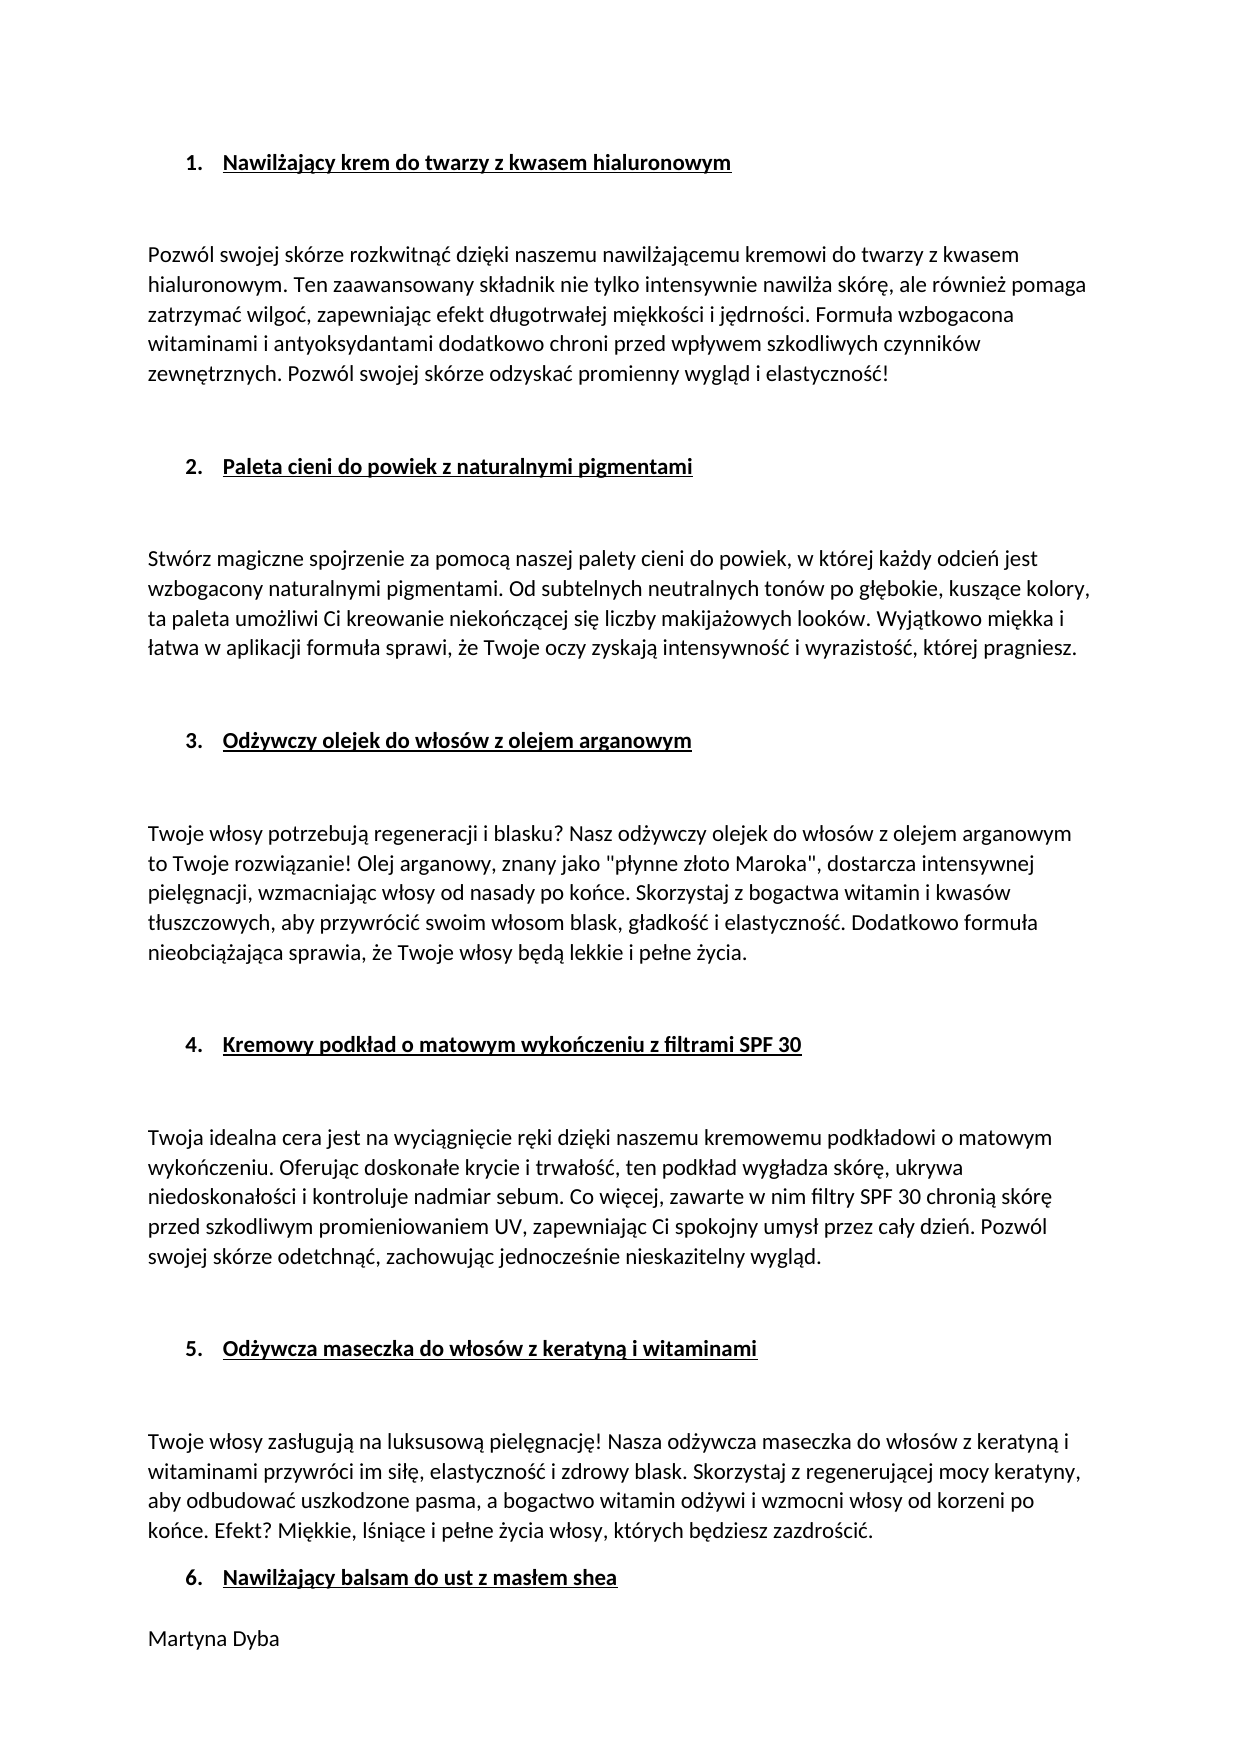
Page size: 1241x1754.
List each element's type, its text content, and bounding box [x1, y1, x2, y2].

list Nawilżający krem do twarzy z kwasem hialuronowym [185, 148, 1093, 176]
text Twoja idealna cera jest na wyciągnięcie ręki dzięki naszemu kremowemu podkładowi o matowym wykończeniu. Oferując doskonałe krycie i trwałość, ten podkład wygładza skórę, ukrywa niedoskonałości i kontroluje nadmiar sebum. Co więcej, zawarte w nim filtry SPF 30 chronią skórę przed szkodliwym promieniowaniem UV, zapewniając Ci spokojny umysł przez cały dzień. Pozwól swojej skórze odetchnąć, zachowując jednocześnie nieskazitelny wygląd. [148, 1123, 1093, 1270]
list Nawilżający balsam do ust z masłem shea [185, 1563, 1093, 1591]
list Kremowy podkład o matowym wykończeniu z filtrami SPF 30 [185, 1030, 1093, 1058]
text Pozwól swojej skórze rozkwitnąć dzięki naszemu nawilżającemu kremowi do twarzy z kwasem hialuronowym. Ten zaawansowany składnik nie tylko intensywnie nawilża skórę, ale również pomaga zatrzymać wilgoć, zapewniając efekt długotrwałej miękkości i jędrności. Formuła wzbogacona witaminami i antyoksydantami dodatkowo chroni przed wpływem szkodliwych czynników zewnętrznych. Pozwól swojej skórze odzyskać promienny wygląd i elastyczność! [148, 240, 1093, 387]
list Odżywcza maseczka do włosów z keratyną i witaminami [185, 1334, 1093, 1363]
list Paleta cieni do powiek z naturalnymi pigmentami [185, 452, 1093, 480]
text Stwórz magiczne spojrzenie za pomocą naszej palety cieni do powiek, w której każdy odcień jest wzbogacony naturalnymi pigmentami. Od subtelnych neutralnych tonów po głębokie, kuszące kolory, ta paleta umożliwi Ci kreowanie niekończącej się liczby makijażowych looków. Wyjątkowo miękka i łatwa w aplikacji formuła sprawi, że Twoje oczy zyskają intensywność i wyrazistość, której pragniesz. [148, 544, 1093, 662]
list Odżywczy olejek do włosów z olejem arganowym [185, 726, 1093, 754]
text Twoje włosy potrzebują regeneracji i blasku? Nasz odżywczy olejek do włosów z olejem arganowym to Twoje rozwiązanie! Olej arganowy, znany jako "płynne złoto Maroka", dostarcza intensywnej pielęgnacji, wzmacniając włosy od nasady po końce. Skorzystaj z bogactwa witamin i kwasów tłuszczowych, aby przywrócić swoim włosom blask, gładkość i elastyczność. Dodatkowo formuła nieobciążająca sprawia, że Twoje włosy będą lekkie i pełne życia. [148, 819, 1093, 966]
text Twoje włosy zasługują na luksusową pielęgnację! Nasza odżywcza maseczka do włosów z keratyną i witaminami przywróci im siłę, elastyczność i zdrowy blask. Skorzystaj z regenerującej mocy keratyny, aby odbudować uszkodzone pasma, a bogactwo witamin odżywi i wzmocni włosy od korzeni po końce. Efekt? Miękkie, lśniące i pełne życia włosy, których będziesz zazdrościć. [148, 1427, 1093, 1544]
